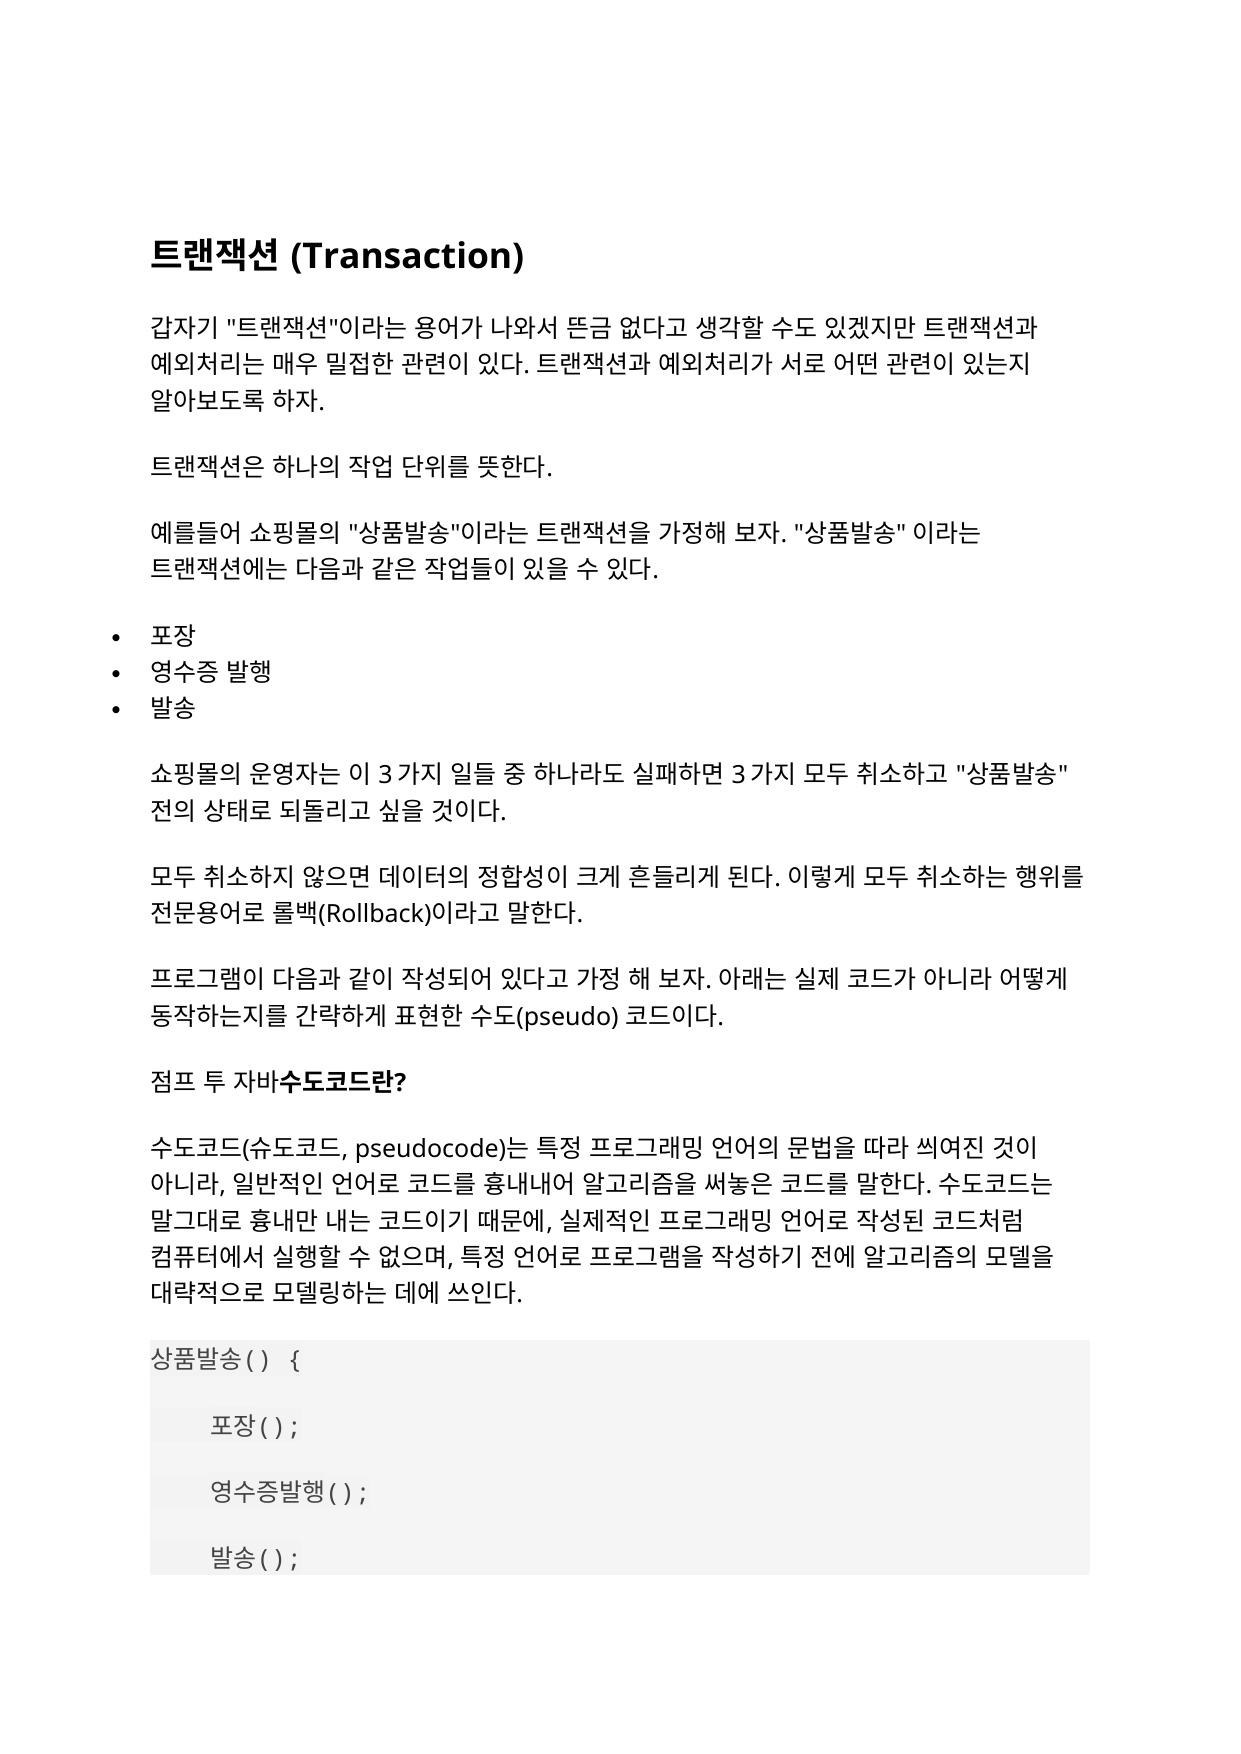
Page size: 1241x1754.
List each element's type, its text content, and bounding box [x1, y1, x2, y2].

text 갑자기 "트랜잭션"이라는 용어가 나와서 뜬금 없다고 생각할 수도 있겠지만 트랜잭션과 예외처리는 매우 밀접한 관련이 있다. 트랜잭션과 예외처리가 서로 어떤 관련이 있는지 알아보도록 하자. [150, 308, 1090, 417]
list 포장 [112, 616, 1090, 652]
text 수도코드(슈도코드, pseudocode)는 특정 프로그래밍 언어의 문법을 따라 씌여진 것이 아니라, 일반적인 언어로 코드를 흉내내어 알고리즘을 써놓은 코드를 말한다. 수도코드는 말그대로 흉내만 내는 코드이기 때문에, 실제적인 프로그래밍 언어로 작성된 코드처럼 컴퓨터에서 실행할 수 없으며, 특정 언어로 프로그램을 작성하기 전에 알고리즘의 모델을 대략적으로 모델링하는 데에 쓰인다. [150, 1128, 1090, 1310]
text 발송(); [150, 1538, 1090, 1575]
text 상품발송() { [242, 1340, 1090, 1376]
text 영수증발행(); [325, 1472, 1090, 1508]
text 트랜잭션은 하나의 작업 단위를 뜻한다. [150, 447, 1090, 483]
text 쇼핑몰의 운영자는 이 3가지 일들 중 하나라도 실패하면 3가지 모두 취소하고 "상품발송" 전의 상태로 되돌리고 싶을 것이다. [150, 755, 1090, 827]
text 예를들어 쇼핑몰의 "상품발송"이라는 트랜잭션을 가정해 보자. "상품발송" 이라는 트랜잭션에는 다음과 같은 작업들이 있을 수 있다. [150, 513, 1090, 586]
text 트랜잭션 (Transaction) [150, 227, 1090, 278]
list 영수증 발행 [112, 652, 1090, 688]
list 발송 [112, 688, 1090, 725]
text 점프 투 자바수도코드란? [150, 1062, 1090, 1098]
text 포장(); [256, 1406, 1090, 1442]
text 프로그램이 다음과 같이 작성되어 있다고 가정 해 보자. 아래는 실제 코드가 아니라 어떻게 동작하는지를 간략하게 표현한 수도(pseudo) 코드이다. [150, 960, 1090, 1032]
text 모두 취소하지 않으면 데이터의 정합성이 크게 흔들리게 된다. 이렇게 모두 취소하는 행위를 전문용어로 롤백(Rollback)이라고 말한다. [150, 857, 1090, 930]
